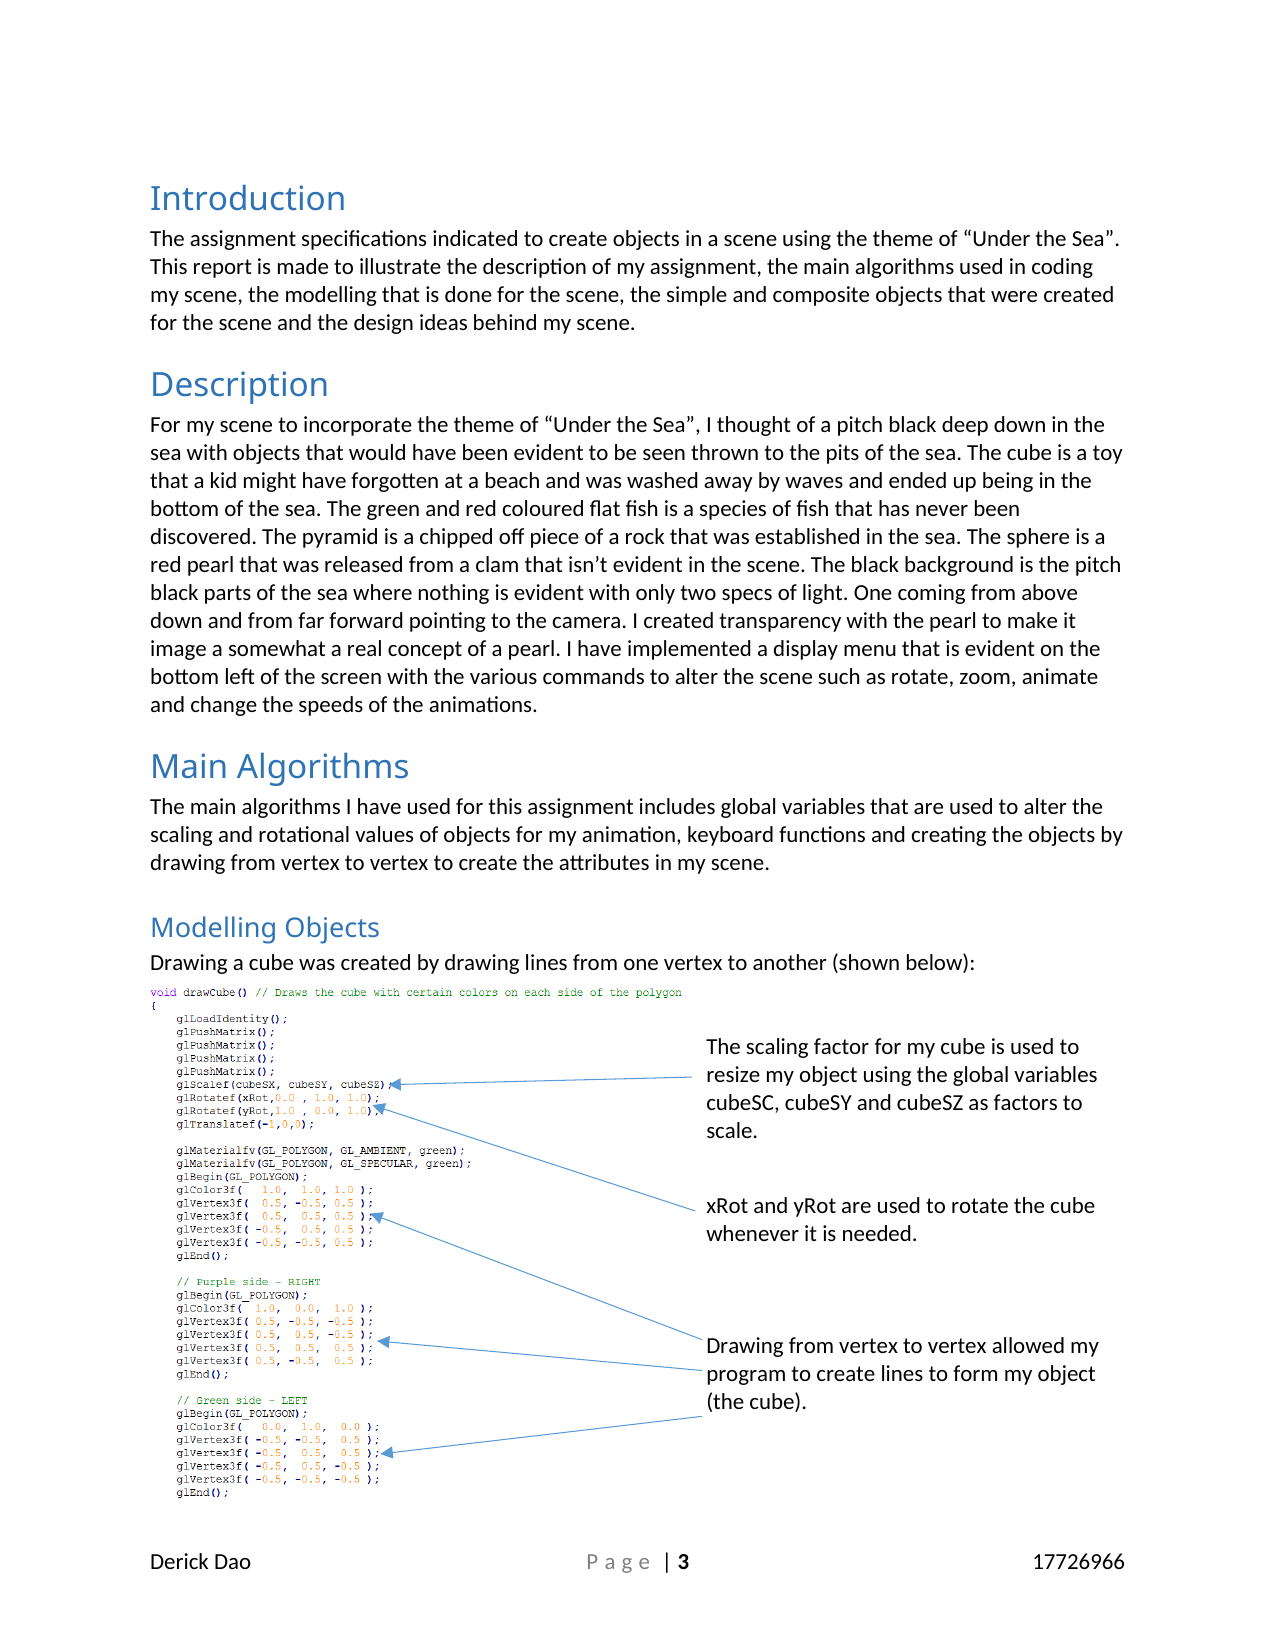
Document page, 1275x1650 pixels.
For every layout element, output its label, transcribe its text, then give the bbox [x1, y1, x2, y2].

text Drawing a cube was created by drawing lines from one vertex to another (shown below): [150, 948, 1125, 976]
text xRot and yRot are used to rotate the cube whenever it is needed. [687, 1191, 1125, 1247]
subtitle Introduction [150, 175, 1125, 220]
text The main algorithms I have used for this assignment includes global variables that are used to alter the scaling and rotational values of objects for my animation, keyboard functions and creating the objects by drawing from vertex to vertex to create the attributes in my scene. [150, 792, 1125, 876]
text The assignment specifications indicated to create objects in a scene using the theme of “Under the Sea”. This report is made to illustrate the description of my assignment, the main algorithms used in coding my scene, the modelling that is done for the scene, the simple and composite objects that were created for the scene and the design ideas behind my scene. [150, 224, 1125, 336]
picture [150, 983, 687, 1500]
subtitle Modelling Objects [150, 908, 1125, 945]
subtitle Description [150, 361, 1125, 406]
subtitle Main Algorithms [150, 743, 1125, 789]
text The scaling factor for my cube is used to resize my object using the global variables cubeSC, cubeSY and cubeSZ as factors to scale. [687, 1032, 1125, 1144]
text For my scene to incorporate the theme of “Under the Sea”, I thought of a pitch black deep down in the sea with objects that would have been evident to be seen thrown to the pits of the sea. The cube is a toy that a kid might have forgotten at a beach and was washed away by waves and ended up being in the bottom of the sea. The green and red coloured flat fish is a species of fish that has never been discovered. The pyramid is a chipped off piece of a rock that was established in the sea. The sphere is a red pearl that was released from a clam that isn’t evident in the scene. The black background is the pitch black parts of the sea where nothing is evident with only two specs of light. One coming from above down and from far forward pointing to the camera. I created transparency with the pearl to make it image a somewhat a real concept of a pearl. I have implemented a display menu that is evident on the bottom left of the screen with the various commands to alter the scene such as rotate, zoom, animate and change the speeds of the animations. [150, 410, 1125, 718]
text Drawing from vertex to vertex allowed my program to create lines to form my object (the cube). [687, 1331, 1125, 1415]
